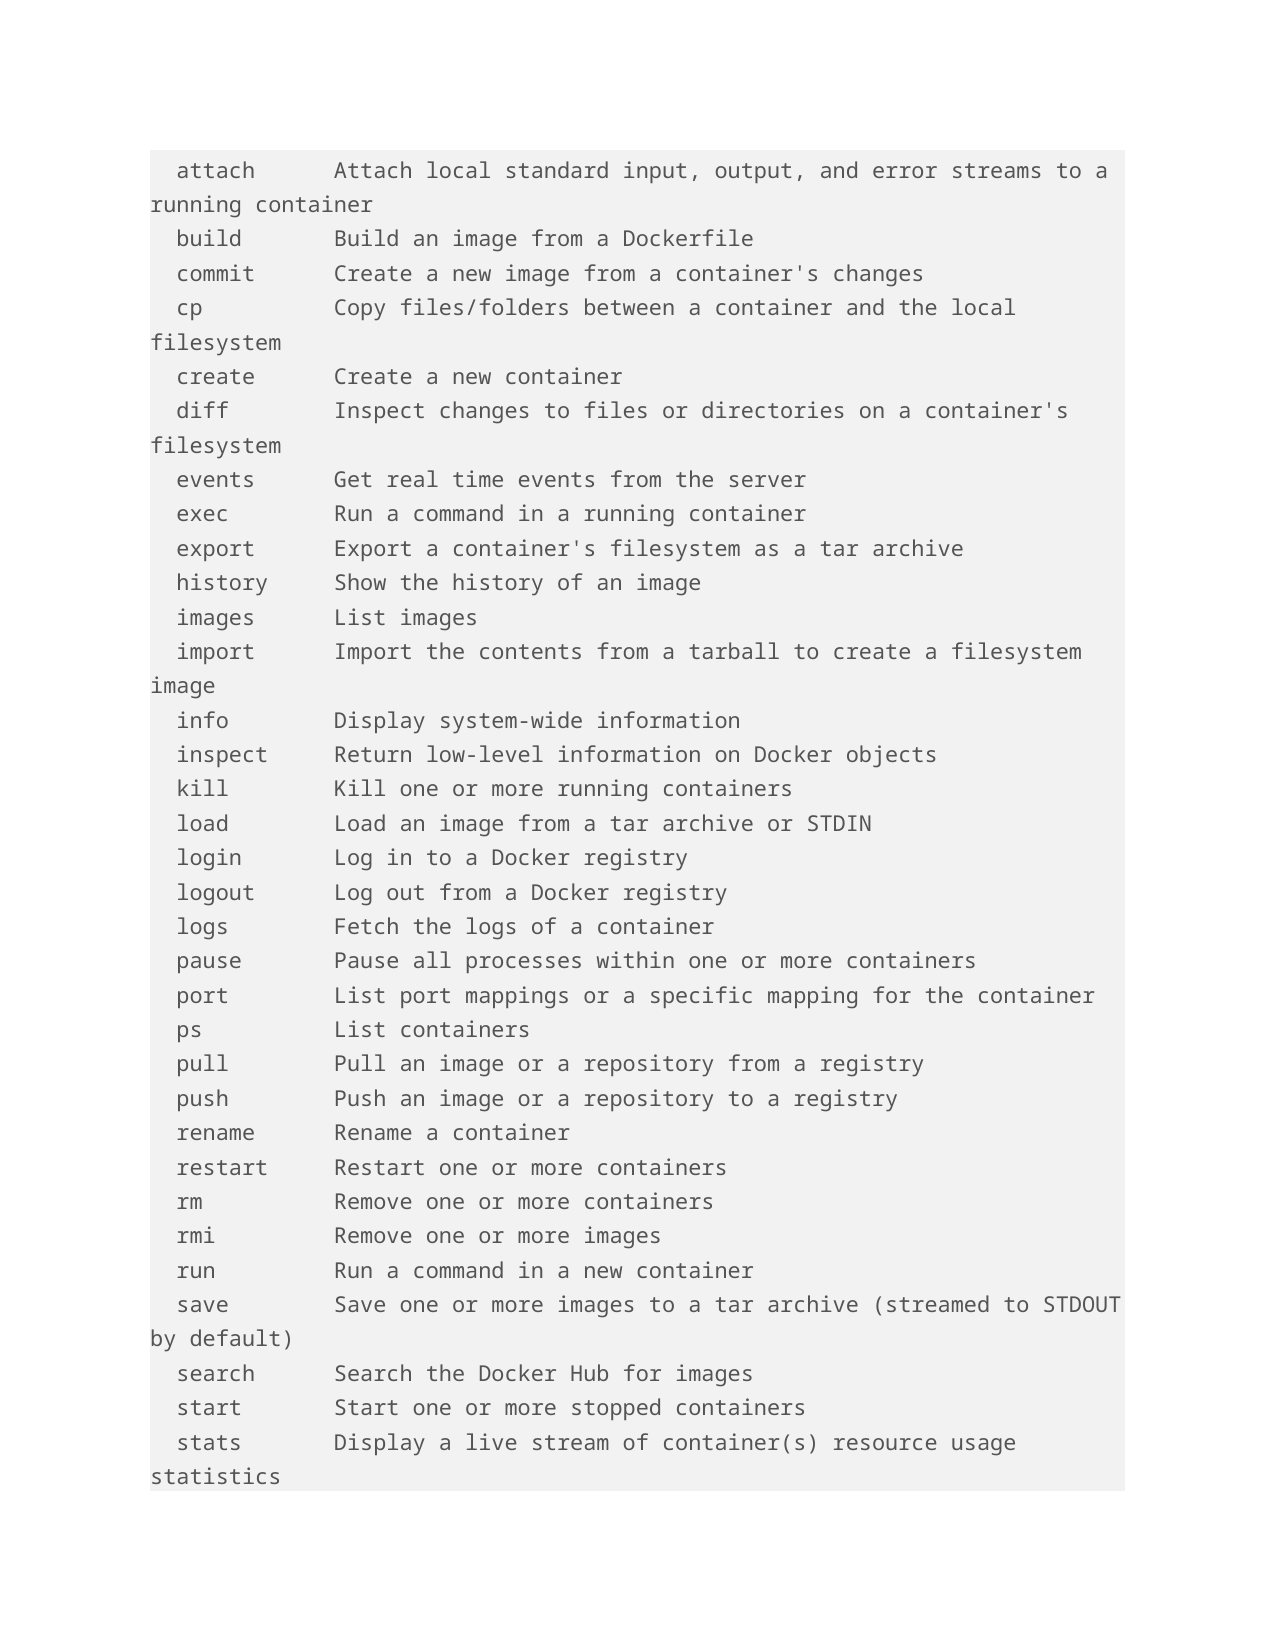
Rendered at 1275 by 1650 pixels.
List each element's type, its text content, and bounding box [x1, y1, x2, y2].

text info Display system-wide information [150, 700, 1125, 734]
text save Save one or more images to a tar archive (streamed to STDOUT by default) [150, 1284, 1125, 1353]
text import Import the contents from a tarball to create a filesystem image [150, 631, 1125, 700]
text rmi Remove one or more images [150, 1216, 1125, 1250]
text push Push an image or a repository to a registry [150, 1078, 1125, 1112]
text stats Display a live stream of container(s) resource usage statistics [150, 1422, 1125, 1491]
text build Build an image from a Dockerfile [150, 219, 1125, 253]
text exec Run a command in a running container [150, 494, 1125, 528]
text rename Rename a container [150, 1112, 1125, 1147]
text events Get real time events from the server [150, 459, 1125, 494]
text commit Create a new image from a container's changes [150, 253, 1125, 287]
text restart Restart one or more containers [150, 1147, 1125, 1181]
text run Run a command in a new container [150, 1250, 1125, 1284]
text search Search the Docker Hub for images [150, 1353, 1125, 1387]
text inspect Return low-level information on Docker objects [150, 734, 1125, 769]
text kill Kill one or more running containers [150, 769, 1125, 803]
text logout Log out from a Docker registry [150, 872, 1125, 906]
text history Show the history of an image [150, 562, 1125, 597]
text logs Fetch the logs of a container [150, 906, 1125, 941]
text rm Remove one or more containers [150, 1181, 1125, 1216]
text load Load an image from a tar archive or STDIN [150, 803, 1125, 837]
text attach Attach local standard input, output, and error streams to a running container [150, 150, 1125, 219]
text diff Inspect changes to files or directories on a container's filesystem [150, 391, 1125, 459]
text pause Pause all processes within one or more containers [150, 941, 1125, 975]
text create Create a new container [150, 356, 1125, 391]
text cp Copy files/folders between a container and the local filesystem [150, 287, 1125, 356]
text export Export a container's filesystem as a tar archive [150, 528, 1125, 562]
text start Start one or more stopped containers [150, 1387, 1125, 1422]
text images List images [150, 597, 1125, 631]
text pull Pull an image or a repository from a registry [150, 1044, 1125, 1078]
text port List port mappings or a specific mapping for the container [150, 975, 1125, 1009]
text ps List containers [150, 1009, 1125, 1044]
text login Log in to a Docker registry [150, 837, 1125, 872]
